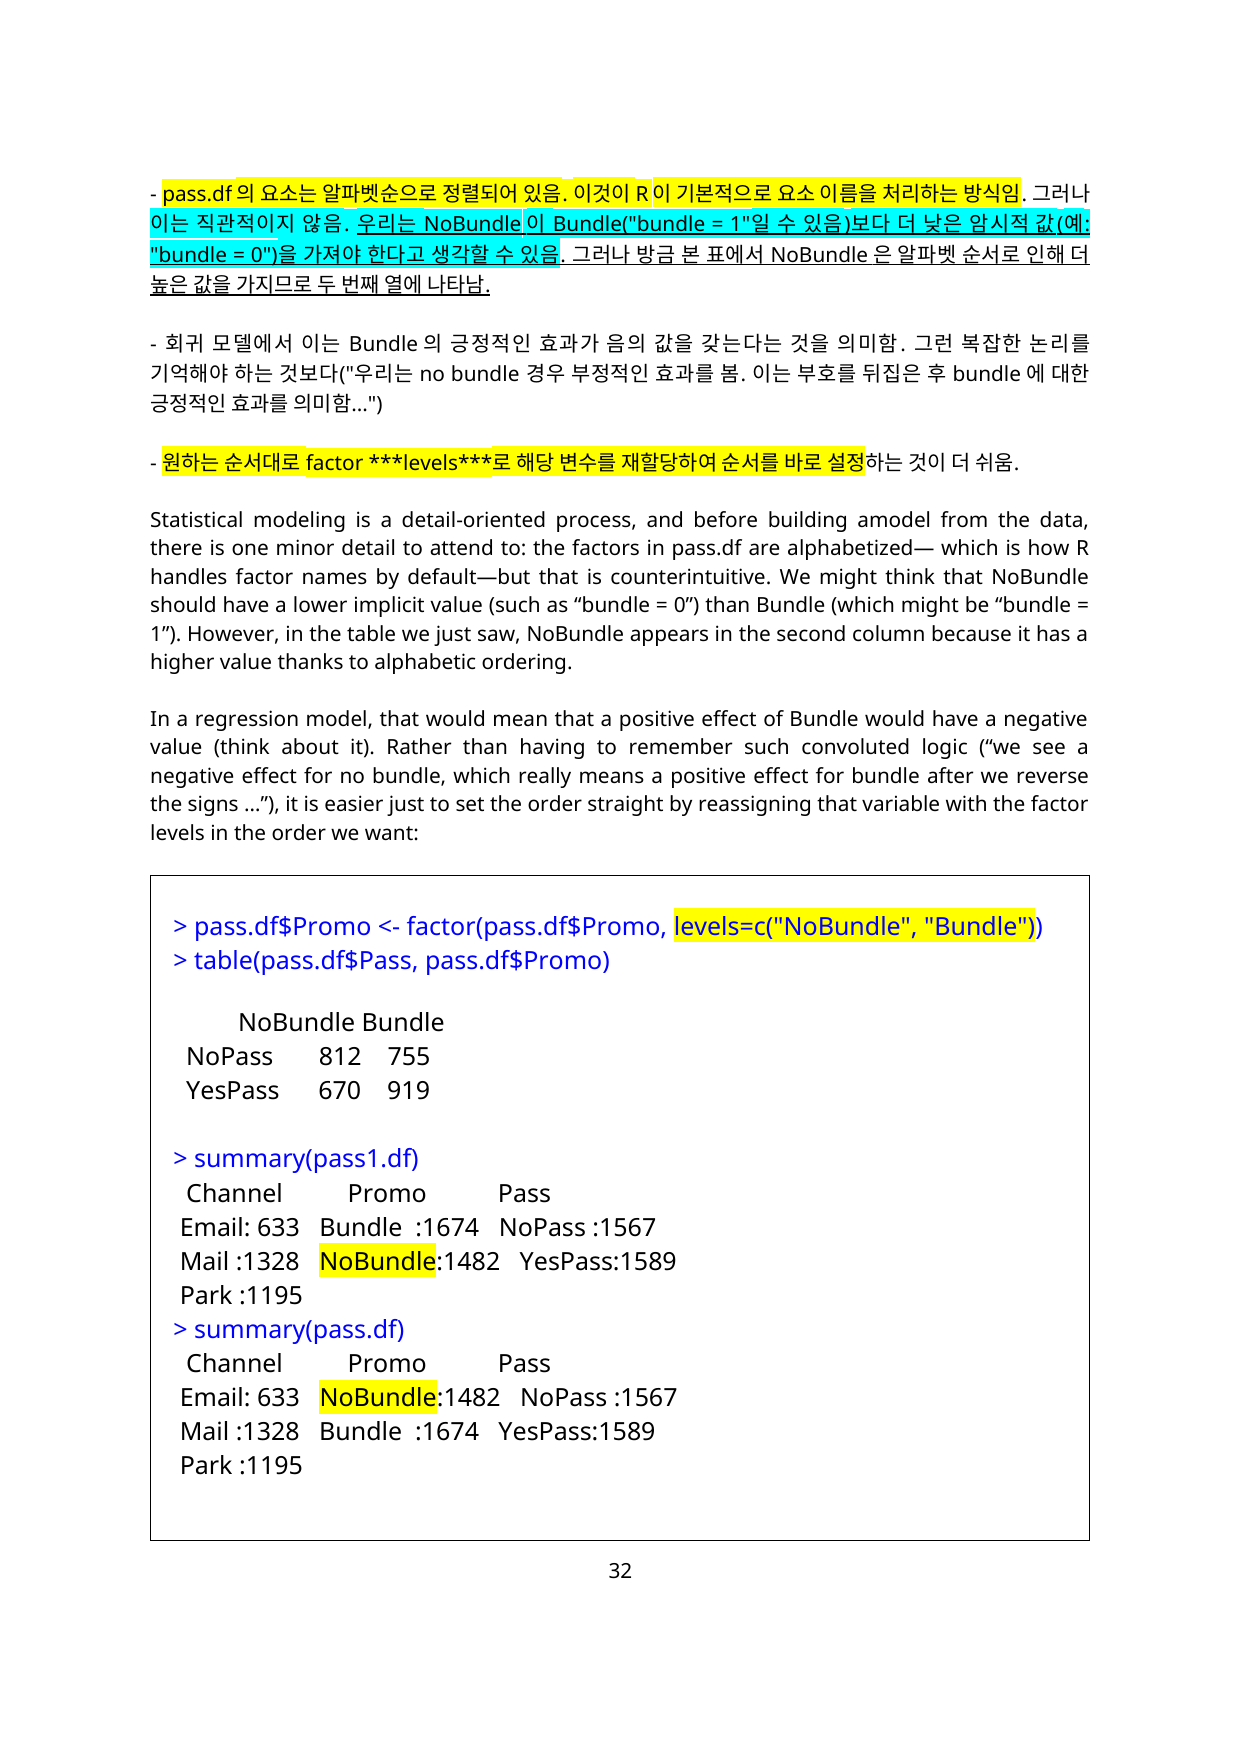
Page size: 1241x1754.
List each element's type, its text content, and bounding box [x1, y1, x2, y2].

text - pass.df의 요소는 알파벳순으로 정렬되어 있음. 이것이 R이 기본적으로 요소 이름을 처리하는 방식임. 그러나 이는 직관적이지 않음. 우리는 NoBundle이 Bundle("bundle = 1"일 수 있음)보다 더 낮은 암시적 값(예: "bundle = 0")을 가져야 한다고 생각할 수 있음. 그러나 방금 본 표에서 NoBundle은 알파벳 순서로 인해 더 높은 값을 가지므로 두 번째 열에 나타남. [150, 177, 1090, 233]
table_header [151, 876, 1089, 1540]
text - 회귀 모델에서 이는 Bundle의 긍정적인 효과가 음의 값을 갖는다는 것을 의미함. 그런 복잡한 논리를 기억해야 하는 것보다("우리는 no bundle 경우 부정적인 효과를 봄. 이는 부호를 뒤집은 후 bundle에 대한 긍정적인 효과를 의미함...") [150, 327, 1090, 418]
text - pass.df의 요소는 알파벳순으로 정렬되어 있음. 이것이 R이 기본적으로 요소 이름을 처리하는 방식임. 그러나 이는 직관적이지 않음. 우리는 NoBundle이 Bundle("bundle = 1"일 수 있음)보다 더 낮은 암시적 값(예: "bundle = 0")을 가져야 한다고 생각할 수 있음. 그러나 방금 본 표에서 NoBundle은 알파벳 순서로 인해 더 높은 값을 가지므로 두 번째 열에 나타남. [150, 265, 1090, 298]
text In a regression model, that would mean that a positive effect of Bundle would have a negative value (think about it). Rather than having to remember such convoluted logic (“we see a negative effect for no bundle, which really means a positive effect for bundle after we reverse the signs …”), it is easier just to set the order straight by reassigning that variable with the factor levels in the order we want: [150, 704, 1090, 846]
text - 원하는 순서대로 factor ***levels***로 해당 변수를 재할당하여 순서를 바로 설정하는 것이 더 쉬움. [492, 446, 1090, 477]
text Statistical modeling is a detail-oriented process, and before building amodel from the data, there is one minor detail to attend to: the factors in pass.df are alphabetized— which is how R handles factor names by default—but that is counterintuitive. We might think that NoBundle should have a lower implicit value (such as “bundle = 0”) than Bundle (which might be “bundle = 1”). However, in the table we just saw, NoBundle appears in the second column because it has a higher value thanks to alphabetic ordering. [150, 505, 1090, 676]
